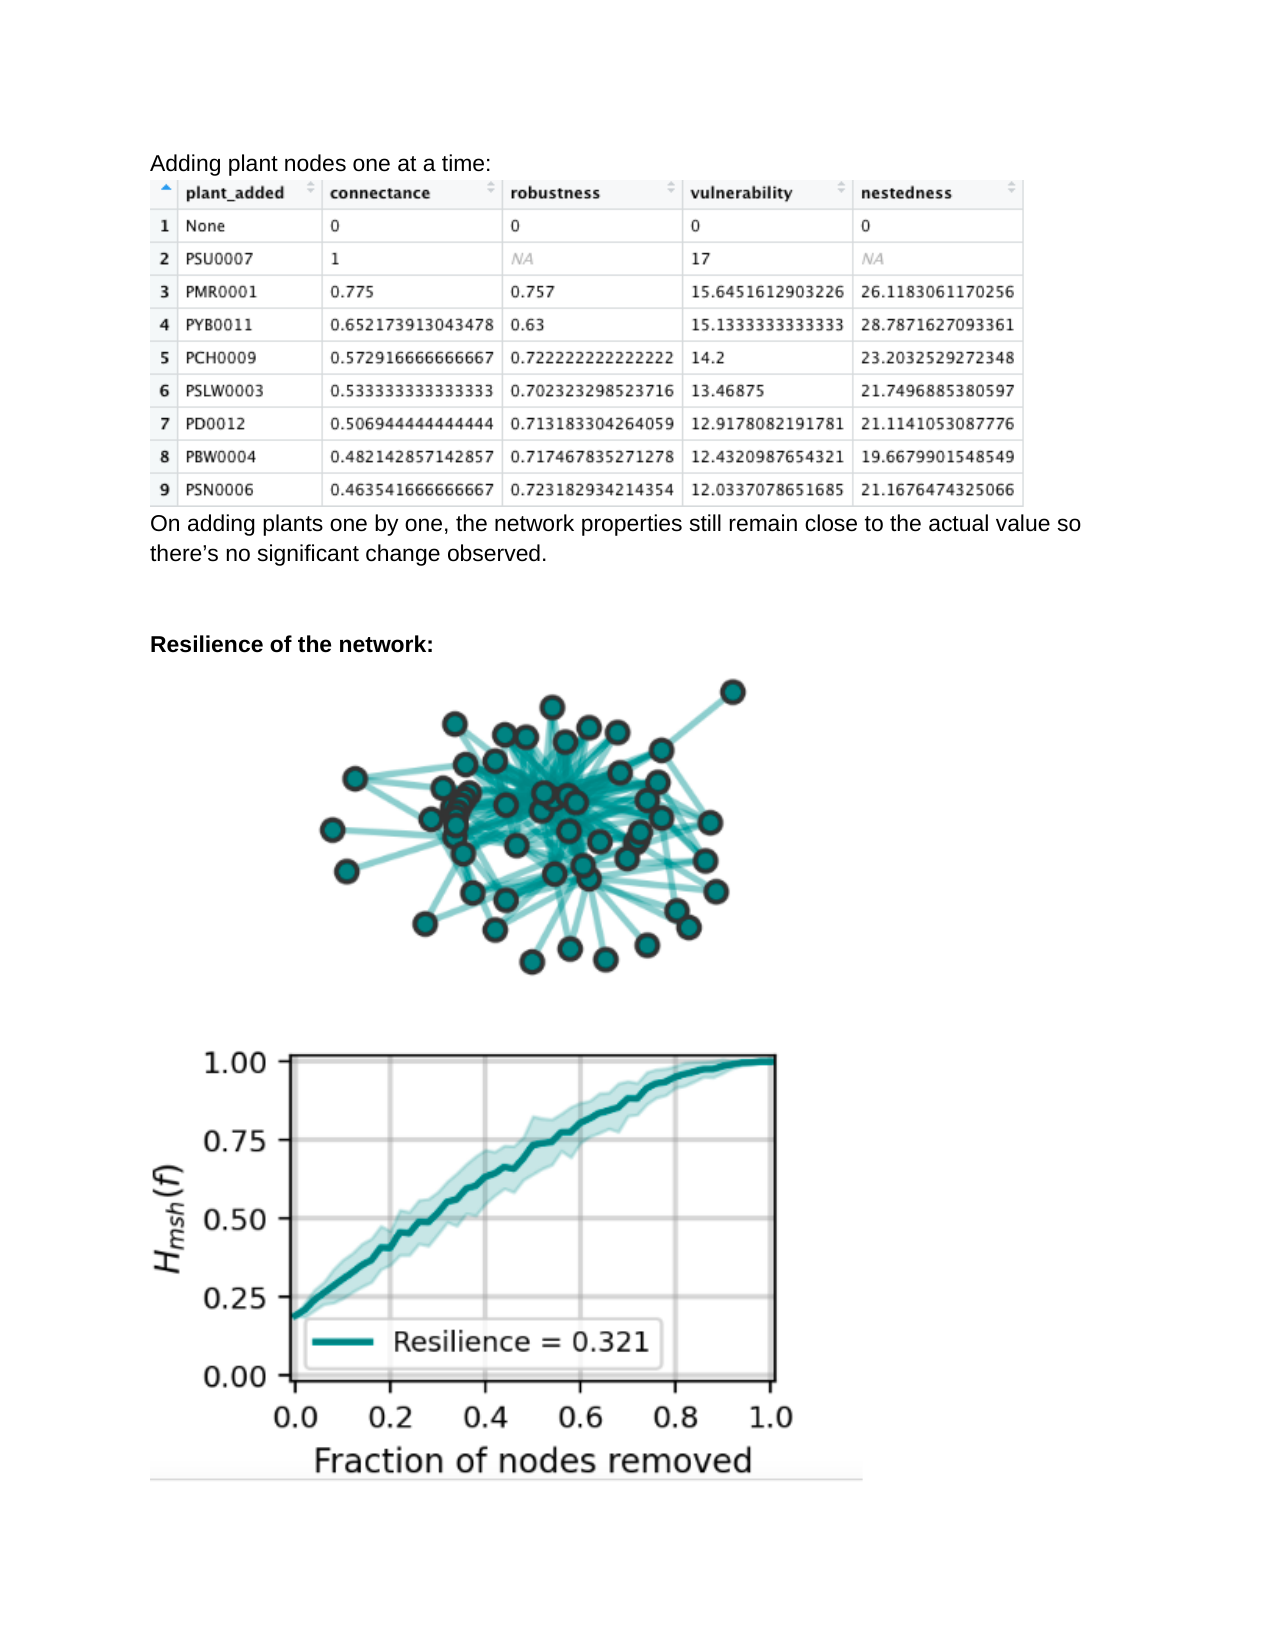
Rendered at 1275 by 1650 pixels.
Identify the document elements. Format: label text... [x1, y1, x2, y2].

picture [150, 661, 863, 1482]
text On adding plants one by one, the network properties still remain close to the actual value so there’s no significant change observed. [150, 510, 1125, 567]
text Adding plant nodes one at a time: [150, 150, 1125, 176]
picture [150, 180, 1034, 507]
